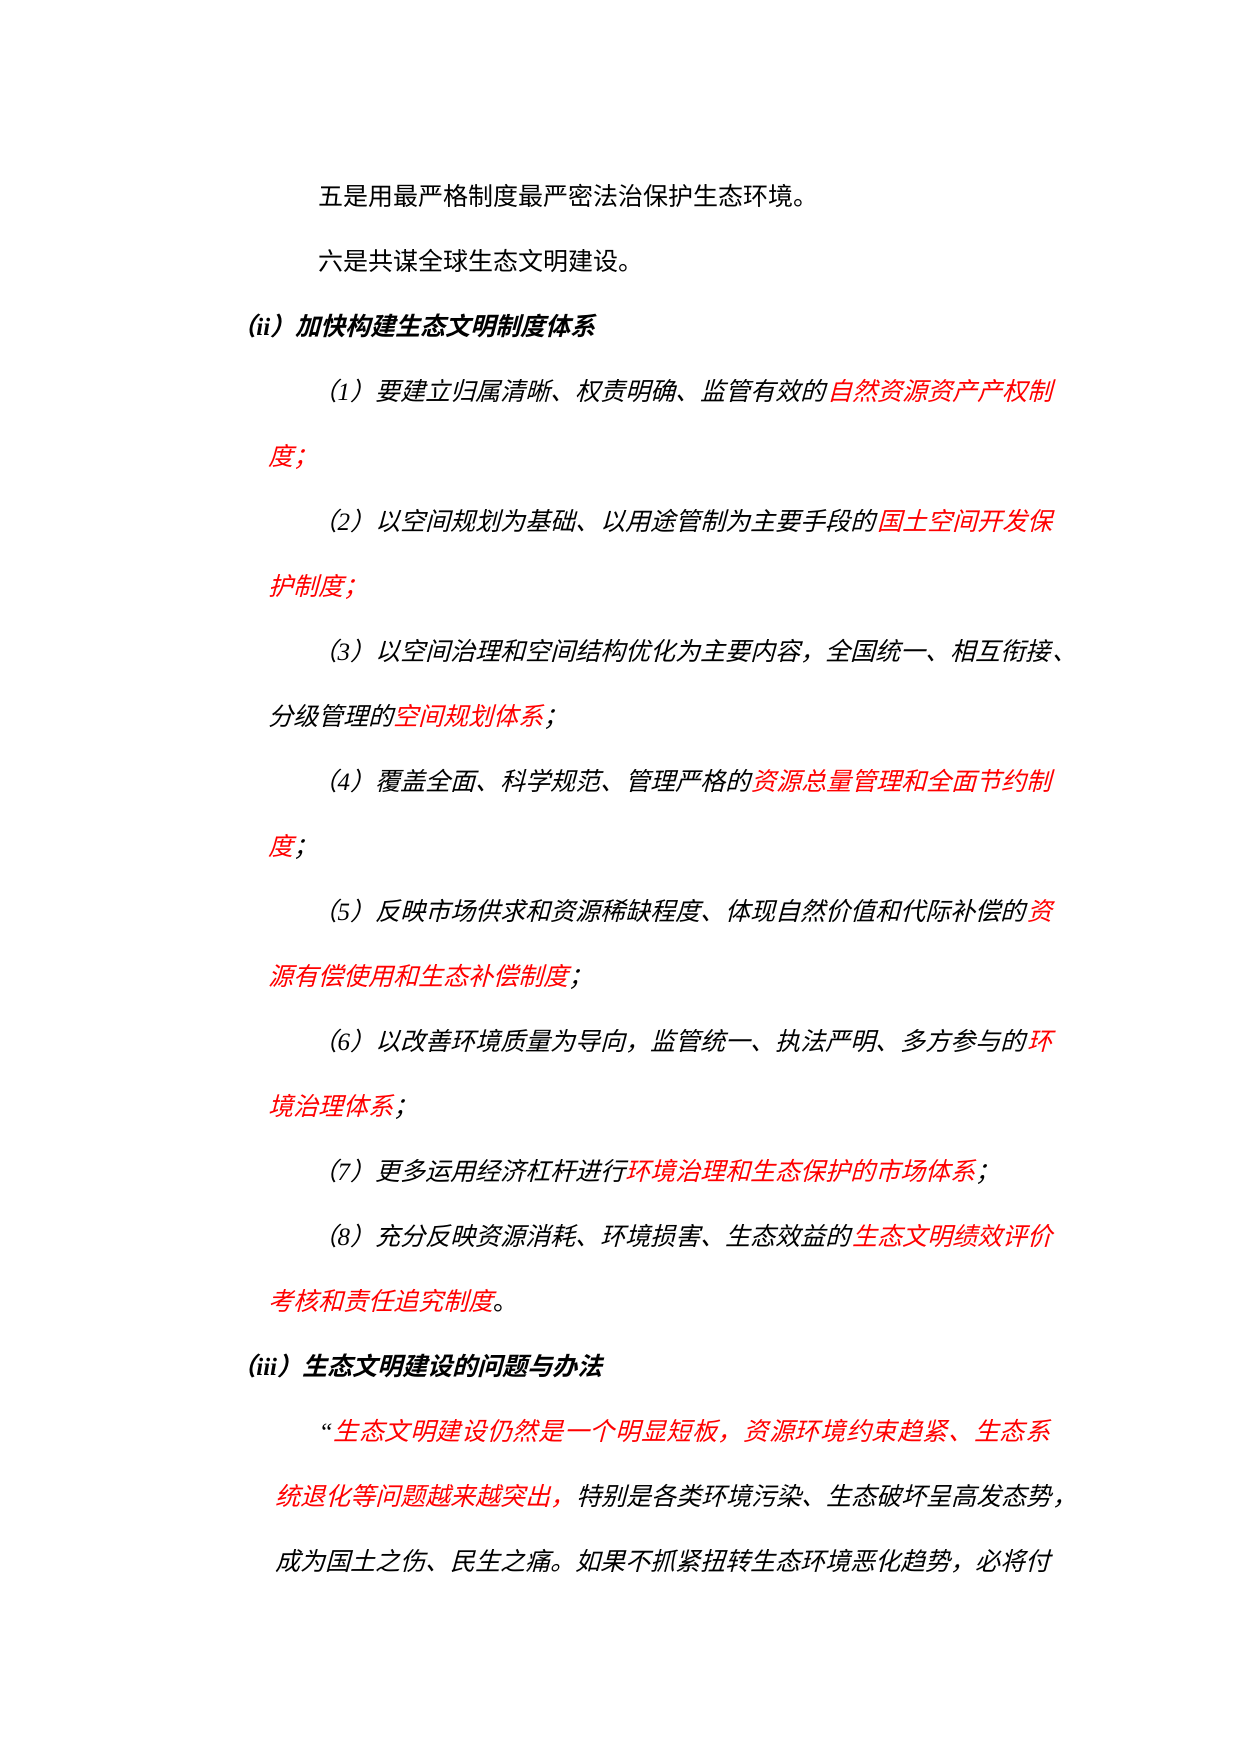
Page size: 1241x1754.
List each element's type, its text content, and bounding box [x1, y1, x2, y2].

text （8）充分反映资源消耗、环境损害、生态效益的生态文明绩效评价考核和责任追究制度。 [269, 1202, 1053, 1332]
text 六是共谋全球生态文明建设。 [275, 227, 1053, 292]
text （4）覆盖全面、科学规范、管理严格的资源总量管理和全面节约制度； [269, 747, 1053, 877]
text （1）要建立归属清晰、权责明确、监管有效的自然资源资产产权制度； [269, 357, 1053, 487]
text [275, 1397, 1053, 1592]
text 五是用最严格制度最严密法治保护生态环境。 [275, 162, 1053, 227]
text （iii）生态文明建设的问题与办法 [187, 1332, 1053, 1397]
text （5）反映市场供求和资源稀缺程度、体现自然价值和代际补偿的资源有偿使用和生态补偿制度； [269, 877, 1053, 1007]
text （ii）加快构建生态文明制度体系 [187, 292, 1053, 357]
text （6）以改善环境质量为导向，监管统一、执法严明、多方参与的环境治理体系； [269, 1007, 1053, 1137]
text （2）以空间规划为基础、以用途管制为主要手段的国土空间开发保护制度； [269, 487, 1053, 617]
text （3）以空间治理和空间结构优化为主要内容，全国统一、相互衔接、分级管理的空间规划体系； [269, 617, 1053, 747]
text （7）更多运用经济杠杆进行环境治理和生态保护的市场体系； [269, 1137, 1053, 1202]
